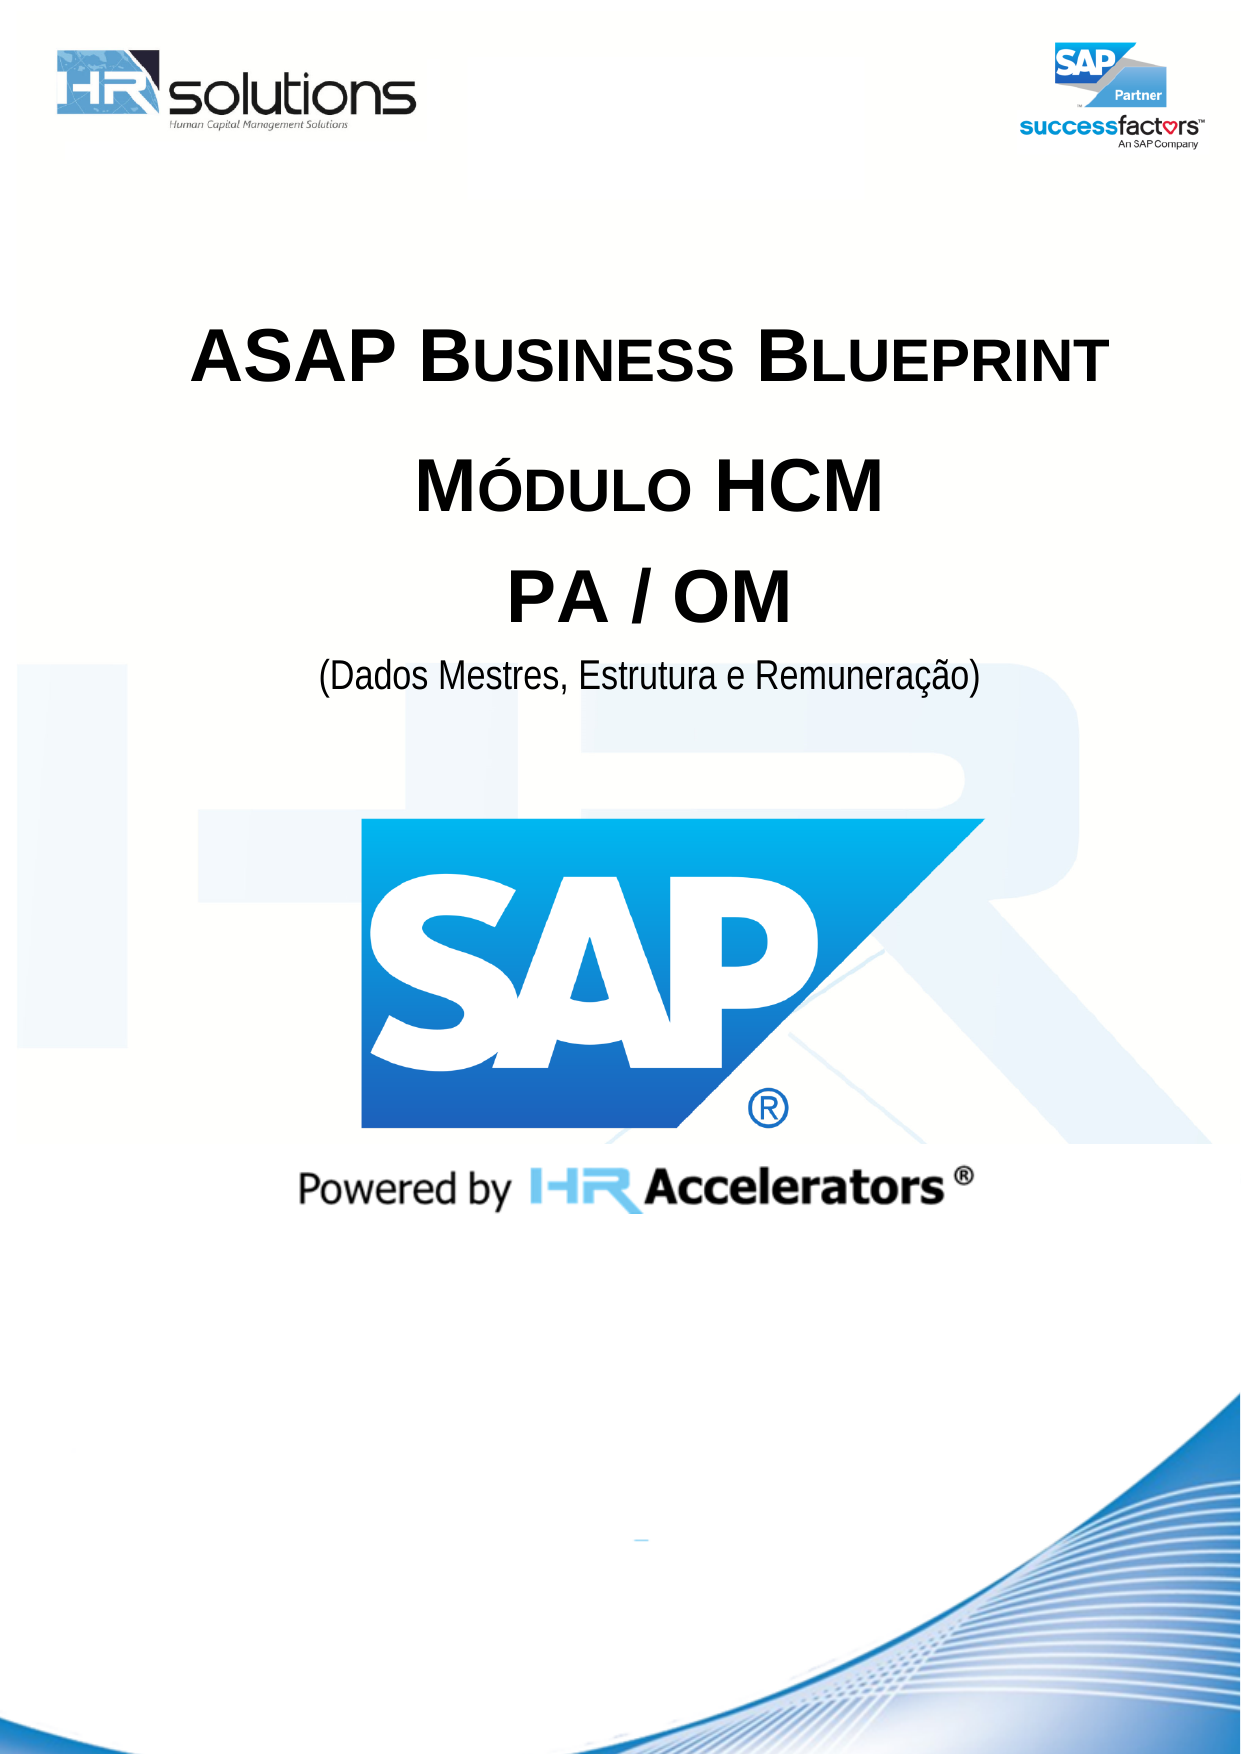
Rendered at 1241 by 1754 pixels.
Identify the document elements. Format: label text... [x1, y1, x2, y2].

text (Dados Mestres, Estrutura e Remuneração) [177, 651, 1122, 699]
text PA / OM [177, 552, 1122, 638]
subtitle Módulo HCM [177, 441, 1122, 527]
picture [0, 11, 1241, 1754]
text ASAP Business Blueprint [177, 311, 1122, 398]
